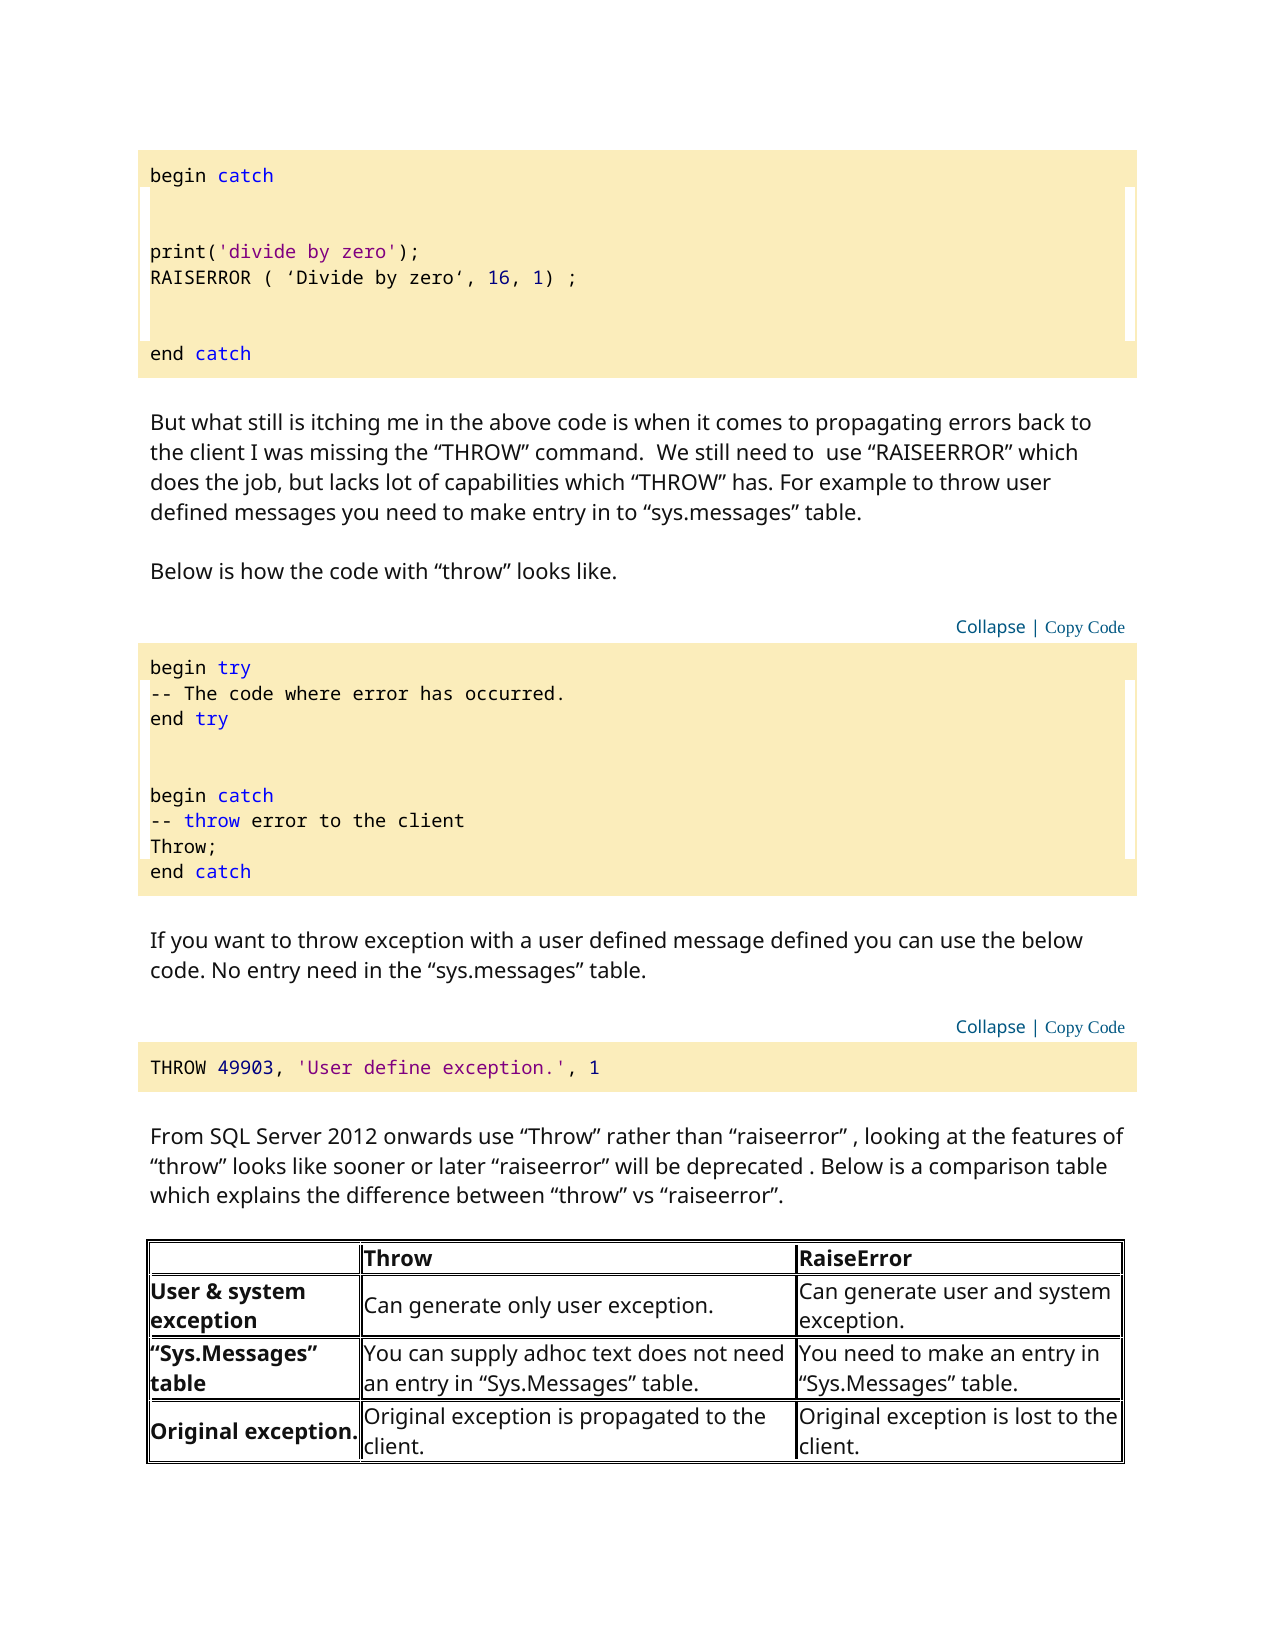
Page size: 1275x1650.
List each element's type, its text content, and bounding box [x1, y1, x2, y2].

text begin catch [140, 152, 1135, 187]
table_cell User & system exception [150, 1273, 359, 1335]
text Throw; [150, 833, 1125, 847]
text THROW 49903, 'User define exception.', 1 [140, 1044, 1135, 1090]
text begin try [140, 644, 1135, 680]
text But what still is itching me in the above code is when it comes to propagating errors back to the client I was missing the “THROW” command. We still need to use “RAISEERROR” which does the job, but lacks lot of capabilities which “THROW” has. For example to throw user defined messages you need to make entry in to “sys.messages” table. [150, 407, 1125, 526]
picture [1065, 1027, 1071, 1037]
table_header RaiseError [796, 1243, 1121, 1272]
picture [1109, 621, 1116, 633]
text end catch [140, 329, 1135, 377]
text begin catch [150, 782, 1125, 808]
picture [1065, 627, 1071, 637]
text end try [150, 706, 1125, 731]
text Collapse | Copy Code [150, 1014, 1125, 1042]
text -- The code where error has occurred. [150, 680, 1125, 706]
text From SQL Server 2012 onwards use “Throw” rather than “raiseerror” , looking at the features of “throw” looks like sooner or later “raiseerror” will be deprecated . Below is a comparison table which explains the difference between “throw” vs “raiseerror”. [150, 1121, 1125, 1210]
table_cell Original exception is lost to the client. [796, 1398, 1122, 1461]
picture [1109, 1021, 1116, 1033]
text Below is how the code with “throw” looks like. [150, 556, 1125, 585]
text print('divide by zero'); [150, 238, 1125, 264]
table_cell You can supply adhoc text does not need an entry in “Sys.Messages” table. [363, 1339, 795, 1398]
table_cell Original exception is propagated to the client. [361, 1402, 796, 1461]
text Collapse | Copy Code [150, 614, 1125, 643]
text -- throw error to the client [150, 808, 1125, 833]
table_cell “Sys.Messages” table [150, 1335, 359, 1398]
table_cell Can generate only user exception. [363, 1276, 795, 1335]
table_header Throw [361, 1243, 796, 1272]
table_cell Can generate user and system exception. [798, 1273, 1122, 1335]
table_cell Original exception. [150, 1398, 361, 1461]
text end catch [140, 847, 1135, 895]
text RAISERROR ( ‘Divide by zero‘, 16, 1) ; [150, 264, 1125, 289]
table_header [150, 1241, 361, 1272]
table_cell You need to make an entry in “Sys.Messages” table. [798, 1335, 1122, 1398]
text If you want to throw exception with a user defined message defined you can use the below code. No entry need in the “sys.messages” table. [150, 925, 1125, 985]
